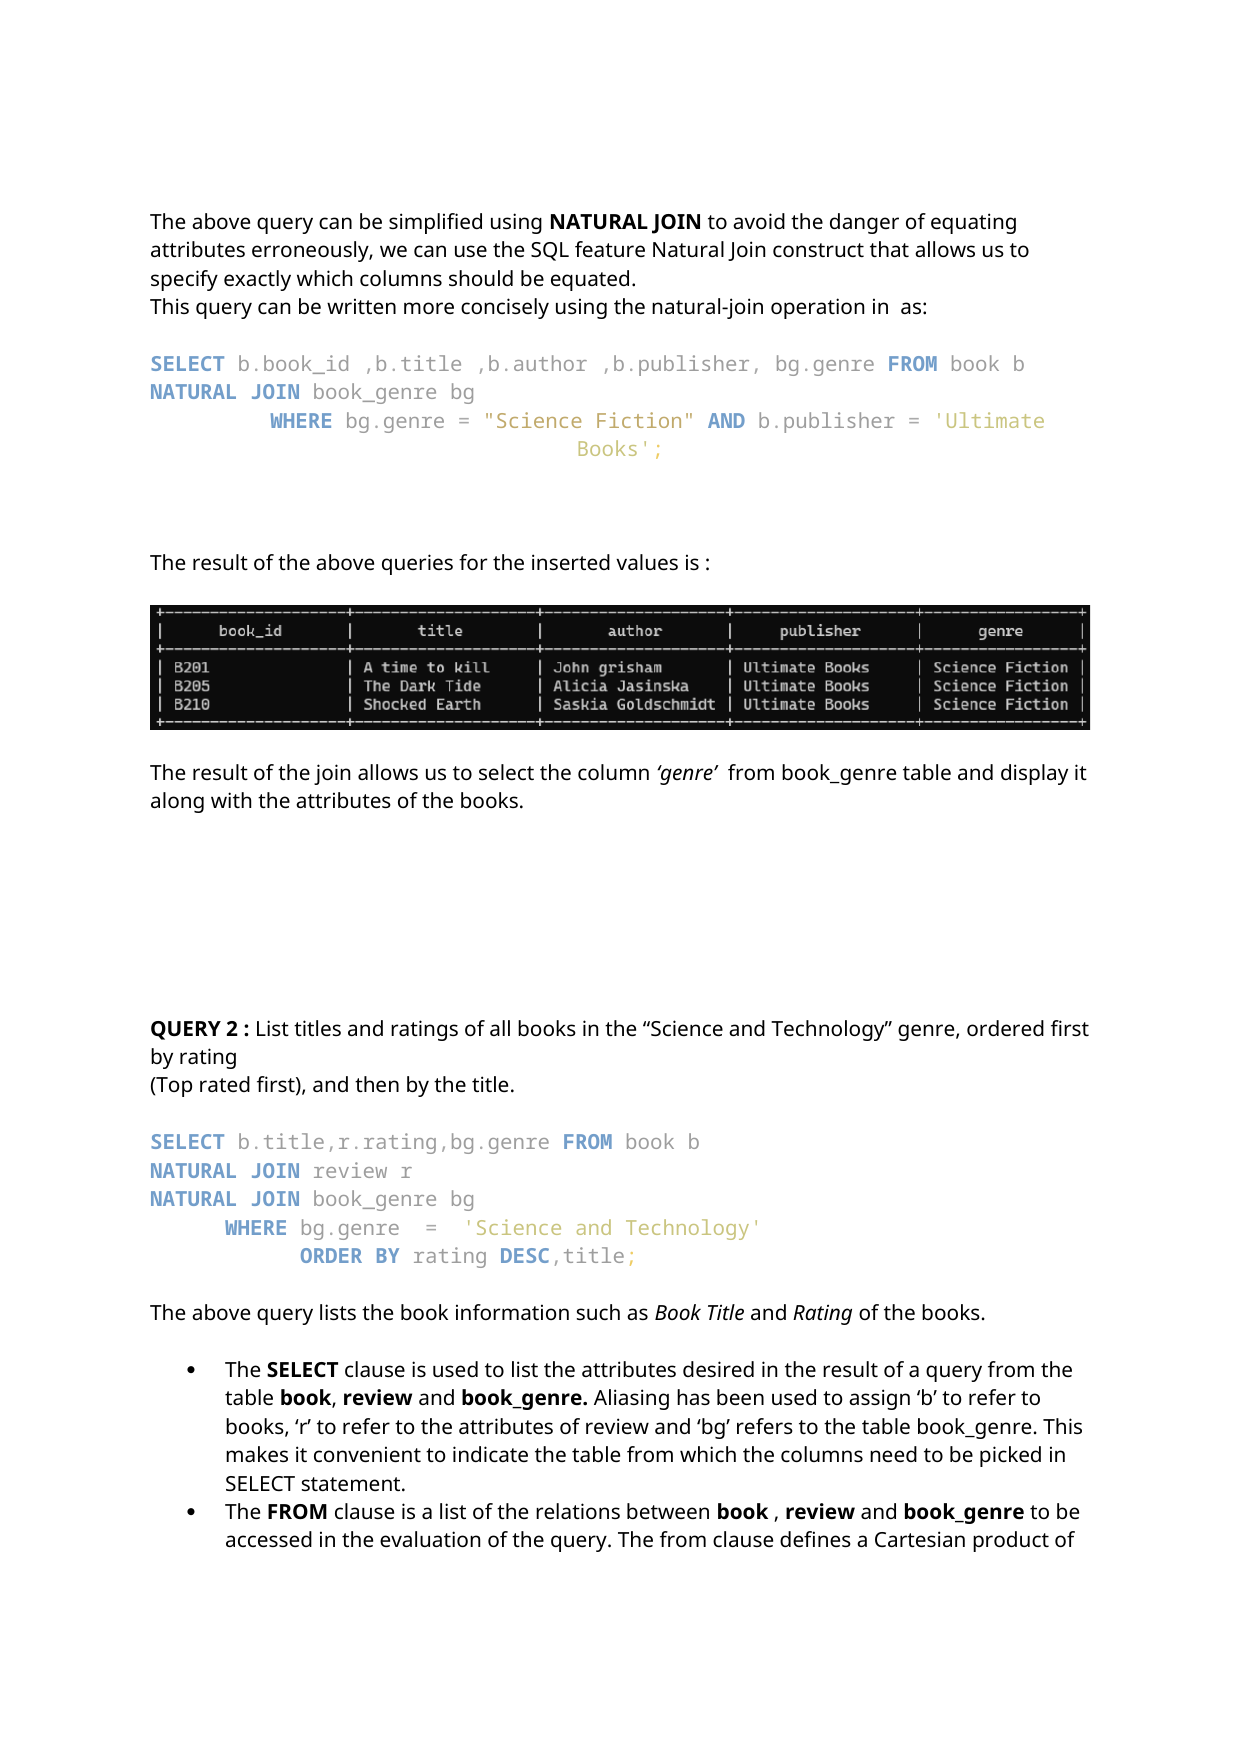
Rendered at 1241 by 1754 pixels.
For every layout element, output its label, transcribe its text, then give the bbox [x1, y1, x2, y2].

text WHERE bg.genre = 'Science and Technology' [150, 1213, 1090, 1241]
text QUERY 2 : List titles and ratings of all books in the “Science and Technology” genre, ordered first by rating [150, 1014, 1090, 1071]
text NATURAL JOIN review r [150, 1156, 1090, 1184]
picture [150, 605, 1091, 730]
text SELECT b.title,r.rating,bg.genre FROM book b [150, 1127, 1090, 1156]
list The SELECT clause is used to list the attributes desired in the result of a query from the table book, review and book_genre. Aliasing has been used to assign ‘b’ to refer to books, ‘r’ to refer to the attributes of review and ‘bg’ refers to the table book_genre. This makes it convenient to indicate the table from which the columns need to be picked in SELECT statement. [187, 1355, 1090, 1497]
text (Top rated first), and then by the title. [150, 1071, 1090, 1099]
text This query can be written more concisely using the natural-join operation in as: [150, 292, 1090, 321]
list The result of the above queries for the inserted values is : [150, 548, 1090, 577]
text ORDER BY rating DESC,title; [225, 1241, 1090, 1269]
text NATURAL JOIN book_genre bg [150, 377, 1090, 406]
text SELECT b.book_id ,b.title ,b.author ,b.publisher, bg.genre FROM book b [150, 349, 1090, 377]
list The result of the join allows us to select the column ‘genre’ from book_genre table and display it along with the attributes of the books. [150, 758, 1090, 814]
list The above query lists the book information such as Book Title and Rating of the books. [150, 1298, 1090, 1326]
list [187, 1497, 1090, 1554]
text NATURAL JOIN book_genre bg [150, 1184, 1090, 1213]
text WHERE bg.genre = "Science Fiction" AND b.publisher = 'Ultimate Books'; [150, 406, 1090, 463]
list The above query can be simplified using NATURAL JOIN to avoid the danger of equating attributes erroneously, we can use the SQL feature Natural Join construct that allows us to specify exactly which columns should be equated. [150, 207, 1090, 292]
